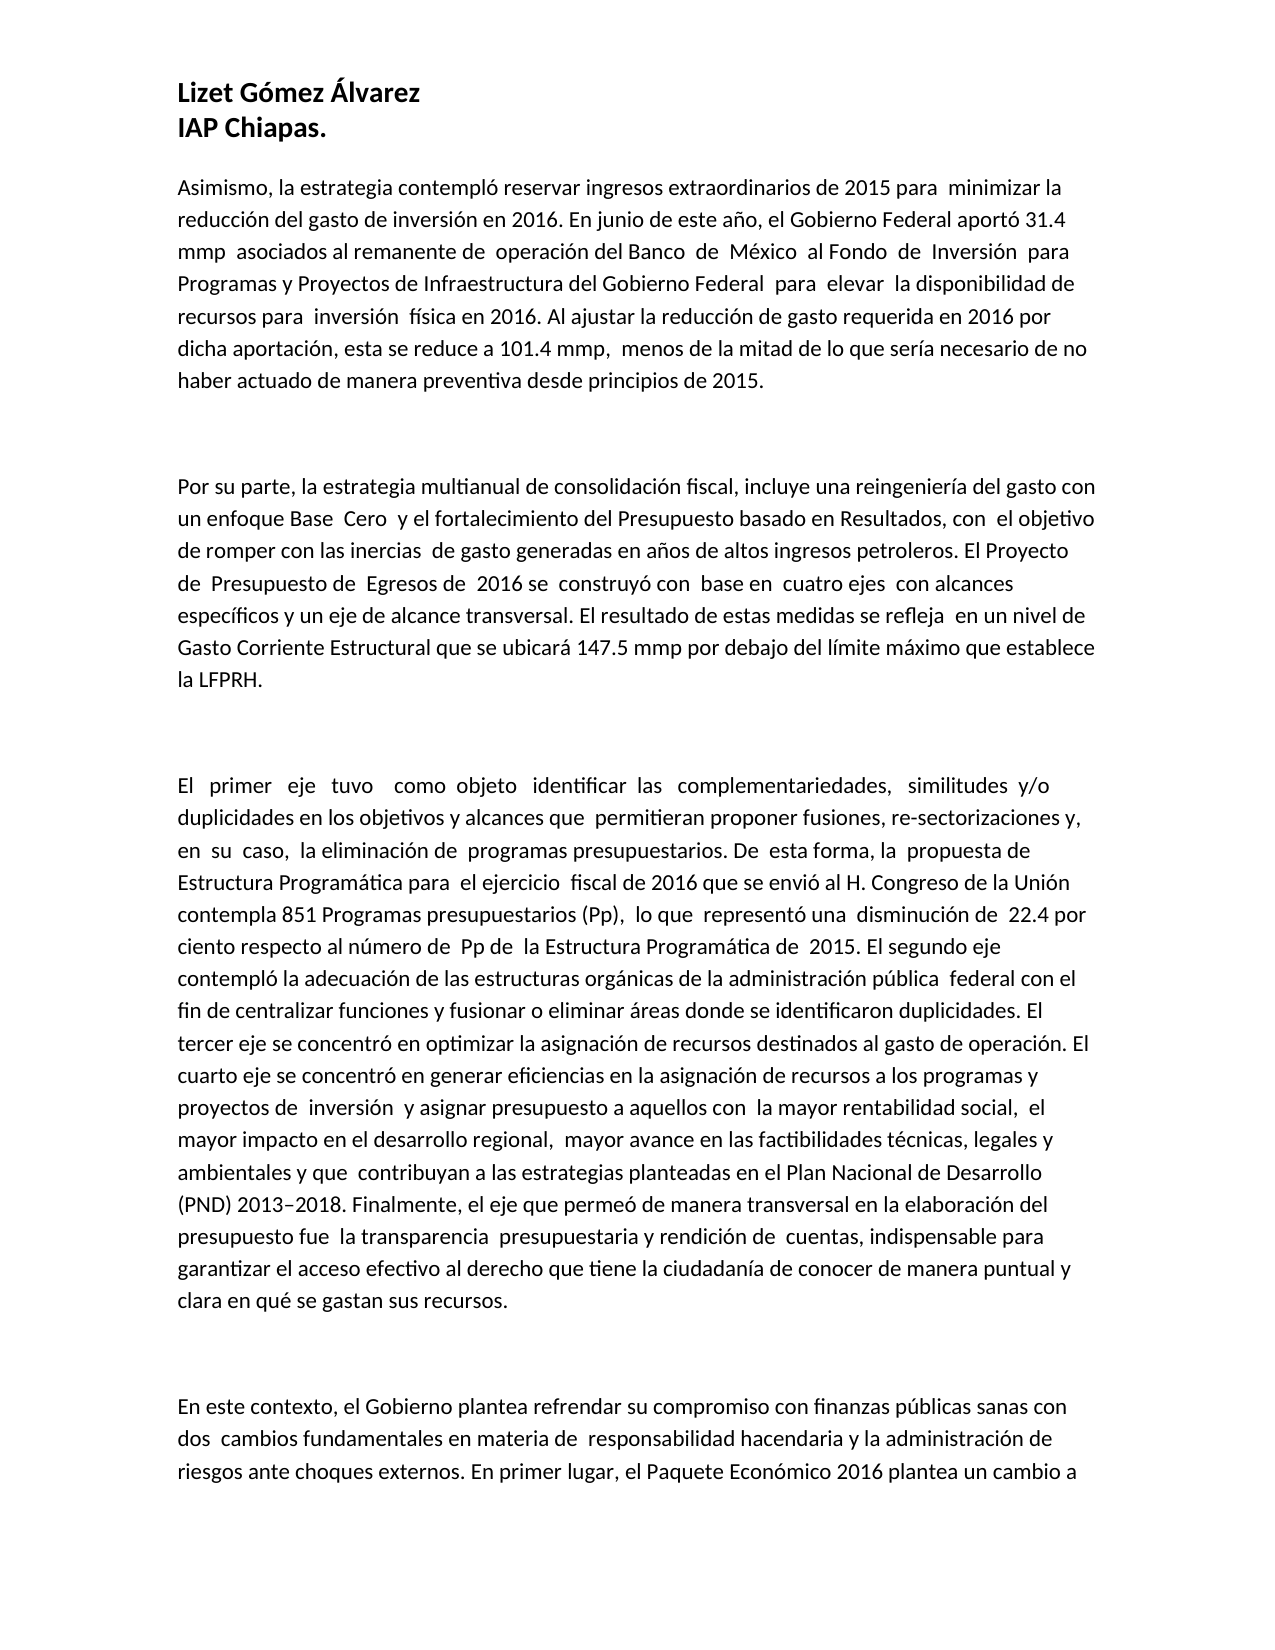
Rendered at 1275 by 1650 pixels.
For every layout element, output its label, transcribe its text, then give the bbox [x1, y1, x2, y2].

text Por su parte, la estrategia multianual de consolidación fiscal, incluye una reingeniería del gasto con un enfoque Base Cero y el fortalecimiento del Presupuesto basado en Resultados, con el objetivo de romper con las inercias de gasto generadas en años de altos ingresos petroleros. El Proyecto de Presupuesto de Egresos de 2016 se construyó con base en cuatro ejes con alcances específicos y un eje de alcance transversal. El resultado de estas medidas se refleja en un nivel de Gasto Corriente Estructural que se ubicará 147.5 mmp por debajo del límite máximo que establece la LFPRH. [177, 472, 1098, 693]
text El primer eje tuvo como objeto identificar las complementariedades, similitudes y/o duplicidades en los objetivos y alcances que permitieran proponer fusiones, re-sectorizaciones y, en su caso, la eliminación de programas presupuestarios. De esta forma, la propuesta de Estructura Programática para el ejercicio fiscal de 2016 que se envió al H. Congreso de la Unión contempla 851 Programas presupuestarios (Pp), lo que representó una disminución de 22.4 por ciento respecto al número de Pp de la Estructura Programática de 2015. El segundo eje contempló la adecuación de las estructuras orgánicas de la administración pública federal con el fin de centralizar funciones y fusionar o eliminar áreas donde se identificaron duplicidades. El tercer eje se concentró en optimizar la asignación de recursos destinados al gasto de operación. El cuarto eje se concentró en generar eficiencias en la asignación de recursos a los programas y proyectos de inversión y asignar presupuesto a aquellos con la mayor rentabilidad social, el mayor impacto en el desarrollo regional, mayor avance en las factibilidades técnicas, legales y ambientales y que contribuyan a las estrategias planteadas en el Plan Nacional de Desarrollo (PND) 2013–2018. Finalmente, el eje que permeó de manera transversal en la elaboración del presupuesto fue la transparencia presupuestaria y rendición de cuentas, indispensable para garantizar el acceso efectivo al derecho que tiene la ciudadanía de conocer de manera puntual y clara en qué se gastan sus recursos. [177, 771, 1098, 1314]
text Asimismo, la estrategia contempló reservar ingresos extraordinarios de 2015 para minimizar la reducción del gasto de inversión en 2016. En junio de este año, el Gobierno Federal aportó 31.4 mmp asociados al remanente de operación del Banco de México al Fondo de Inversión para Programas y Proyectos de Infraestructura del Gobierno Federal para elevar la disponibilidad de recursos para inversión física en 2016. Al ajustar la reducción de gasto requerida en 2016 por dicha aportación, esta se reduce a 101.4 mmp, menos de la mitad de lo que sería necesario de no haber actuado de manera preventiva desde principios de 2015. [177, 173, 1098, 394]
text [177, 1392, 1098, 1485]
